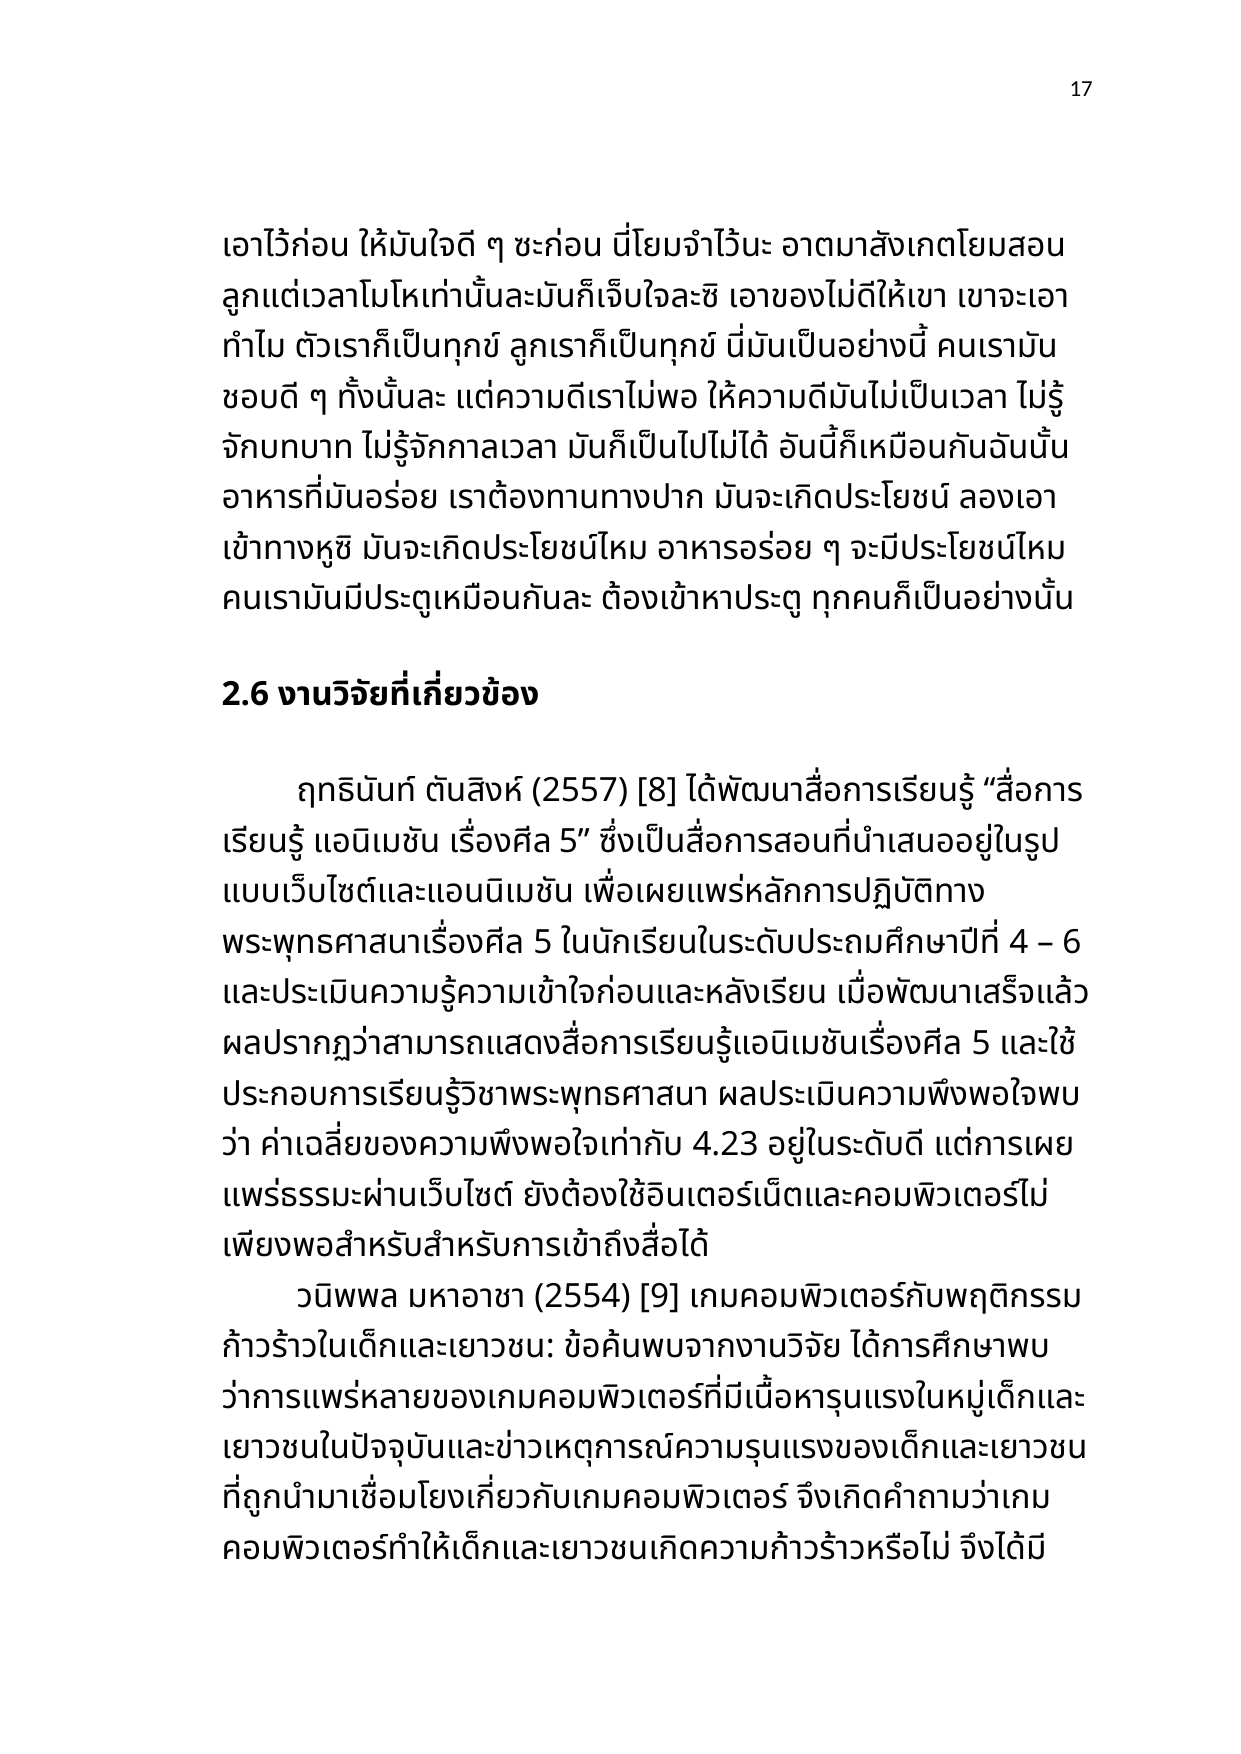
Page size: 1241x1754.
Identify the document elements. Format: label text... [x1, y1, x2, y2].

text 2.6 งานวิจัยที่เกี่ยวข้อง [221, 670, 1092, 721]
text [221, 1271, 1092, 1574]
text ฤทธินันท์ ตันสิงห์ (2557) [8] ได้พัฒนาสื่อการเรียนรู้ “สื่อการเรียนรู้ แอนิเมชัน เรื่องศีล5” ซึ่งเป็นสื่อการสอนที่นำเสนออยู่ในรูปแบบเว็บไซต์และแอนนิเมชัน เพื่อเผยแพร่หลักการปฏิบัติทางพระพุทธศาสนาเรื่องศีล 5 ในนักเรียนในระดับประถมศึกษาปีที่ 4 – 6 และประเมินความรู้ความเข้าใจก่อนและหลังเรียน เมื่อพัฒนาเสร็จแล้วผลปรากฏว่าสามารถแสดงสื่อการเรียนรู้แอนิเมชันเรื่องศีล 5 และใช้ประกอบการเรียนรู้วิชาพระพุทธศาสนา ผลประเมินความพึงพอใจพบว่า ค่าเฉลี่ยของความพึงพอใจเท่ากับ 4.23 อยู่ในระดับดี แต่การเผยแพร่ธรรมะผ่านเว็บไซต์ ยังต้องใช้อินเตอร์เน็ตและคอมพิวเตอร์ไม่เพียงพอสำหรับสำหรับการเข้าถึงสื่อได้ [221, 766, 1092, 1271]
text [221, 221, 1092, 625]
